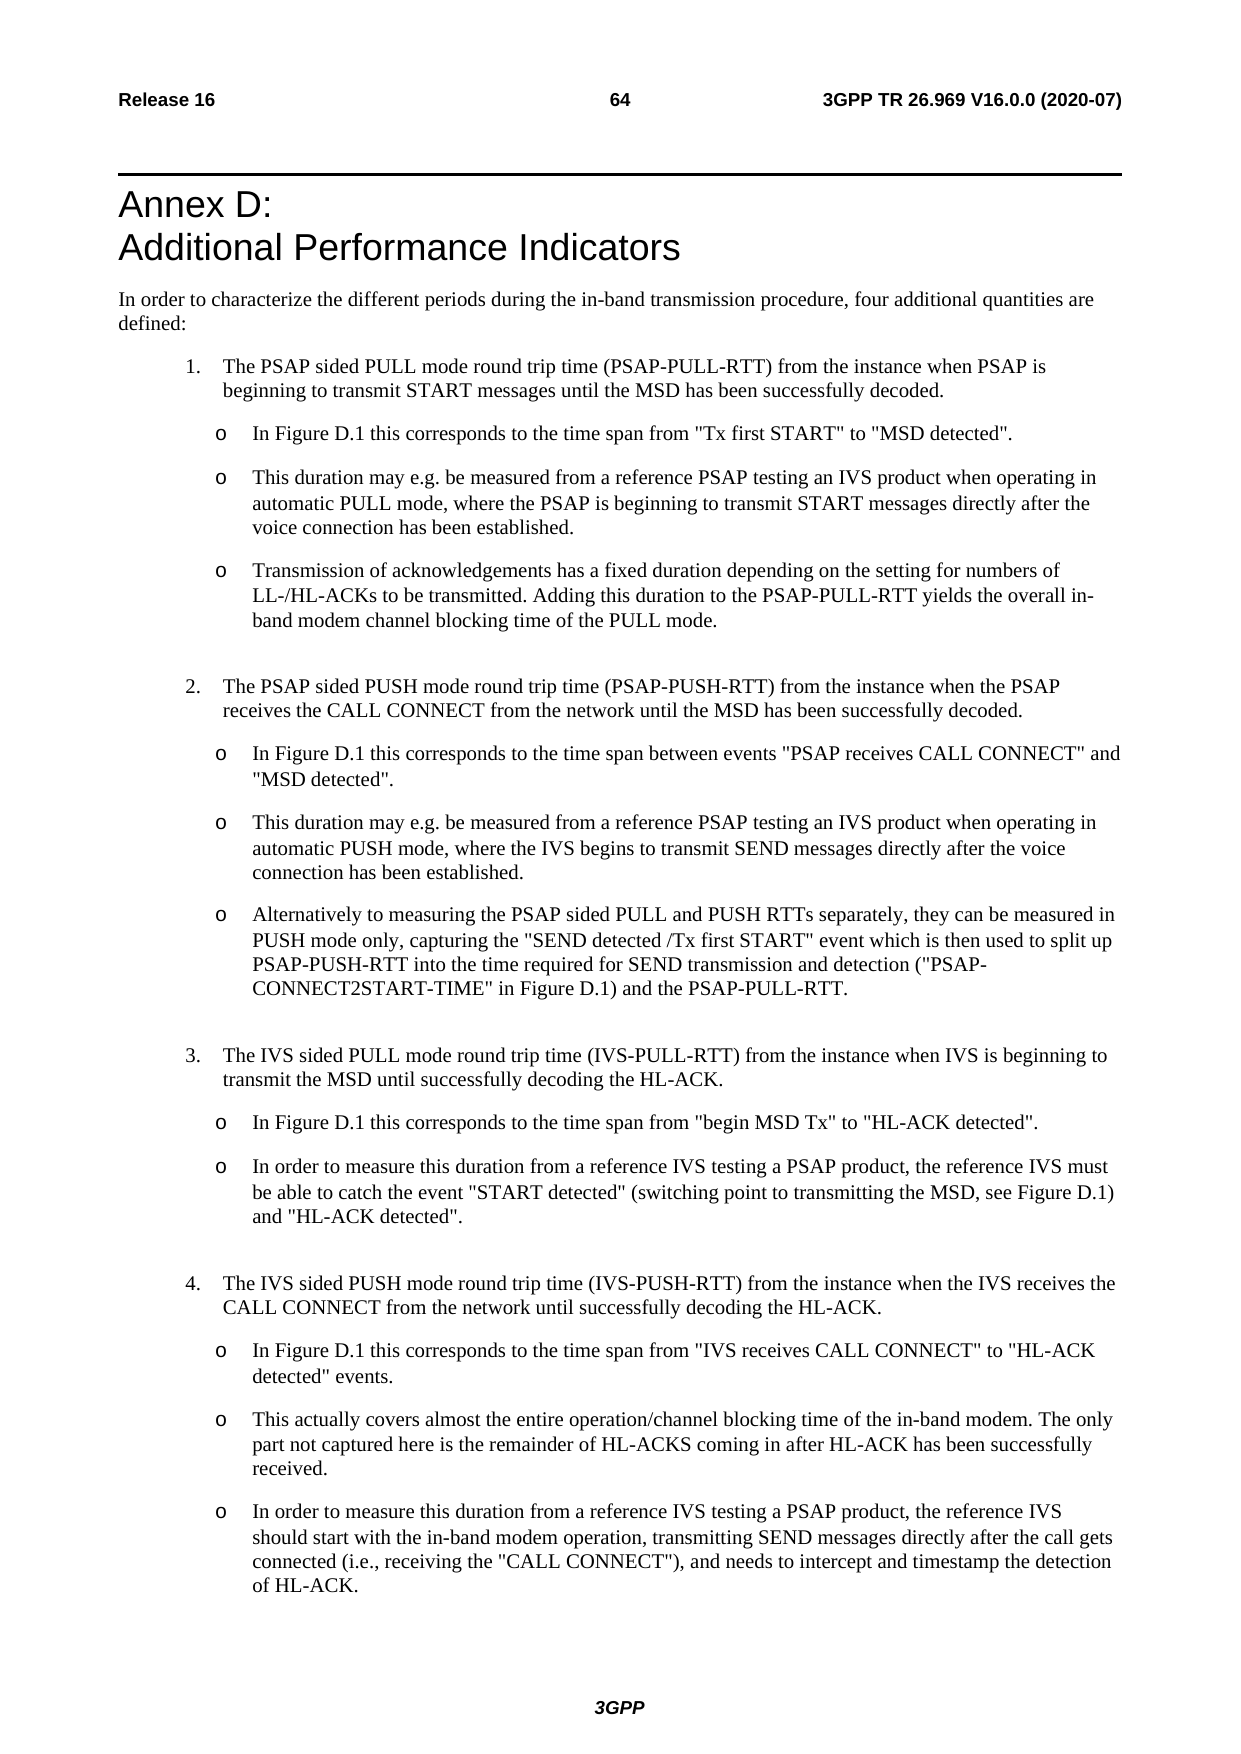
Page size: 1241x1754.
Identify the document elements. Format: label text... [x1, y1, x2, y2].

list The PSAP sided PUSH mode round trip time (PSAP-PUSH-RTT) from the instance when the PSAP receives the CALL CONNECT from the network until the MSD has been successfully decoded. [185, 674, 1122, 722]
text In order to characterize the different periods during the in-band transmission procedure, four additional quantities are defined: [118, 287, 1122, 335]
subtitle Annex D: Additional Performance Indicators [118, 176, 1122, 268]
list This duration may e.g. be measured from a reference PSAP testing an IVS product when operating in automatic PUSH mode, where the IVS begins to transmit SEND messages directly after the voice connection has been established. [214, 810, 1122, 884]
list In order to measure this duration from a reference IVS testing a PSAP product, the reference IVS should start with the in-band modem operation, transmitting SEND messages directly after the call gets connected (i.e., receiving the "CALL CONNECT"), and needs to intercept and timestamp the detection of HL-ACK. [214, 1499, 1122, 1597]
list The IVS sided PULL mode round trip time (IVS-PULL-RTT) from the instance when IVS is beginning to transmit the MSD until successfully decoding the HL-ACK. [185, 1043, 1122, 1091]
list The IVS sided PUSH mode round trip time (IVS-PUSH-RTT) from the instance when the IVS receives the CALL CONNECT from the network until successfully decoding the HL-ACK. [185, 1271, 1122, 1319]
list In order to measure this duration from a reference IVS testing a PSAP product, the reference IVS must be able to catch the event "START detected" (switching point to transmitting the MSD, see Figure D.1) and "HL-ACK detected". [214, 1154, 1122, 1228]
list In Figure D.1 this corresponds to the time span from "Tx first START" to "MSD detected". [214, 421, 1122, 446]
list Transmission of acknowledgements has a fixed duration depending on the setting for numbers of LL-/HL-ACKs to be transmitted. Adding this duration to the PSAP-PULL-RTT yields the overall in-band modem channel blocking time of the PULL mode. [214, 558, 1122, 632]
list Alternatively to measuring the PSAP sided PULL and PUSH RTTs separately, they can be measured in PUSH mode only, capturing the "SEND detected /Tx first START" event which is then used to split up PSAP-PUSH-RTT into the time required for SEND transmission and detection ("PSAP-CONNECT2START-TIME" in Figure D.1) and the PSAP-PULL-RTT. [214, 902, 1122, 1000]
list This duration may e.g. be measured from a reference PSAP testing an IVS product when operating in automatic PULL mode, where the PSAP is beginning to transmit START messages directly after the voice connection has been established. [214, 465, 1122, 539]
list In Figure D.1 this corresponds to the time span from "IVS receives CALL CONNECT" to "HL-ACK detected" events. [214, 1338, 1122, 1388]
list This actually covers almost the entire operation/channel blocking time of the in-band modem. The only part not captured here is the remainder of HL-ACKS coming in after HL-ACK has been successfully received. [214, 1407, 1122, 1480]
list In Figure D.1 this corresponds to the time span between events "PSAP receives CALL CONNECT" and "MSD detected". [214, 741, 1122, 791]
list In Figure D.1 this corresponds to the time span from "begin MSD Tx" to "HL-ACK detected". [214, 1110, 1122, 1136]
list The PSAP sided PULL mode round trip time (PSAP-PULL-RTT) from the instance when PSAP is beginning to transmit START messages until the MSD has been successfully decoded. [185, 354, 1122, 402]
